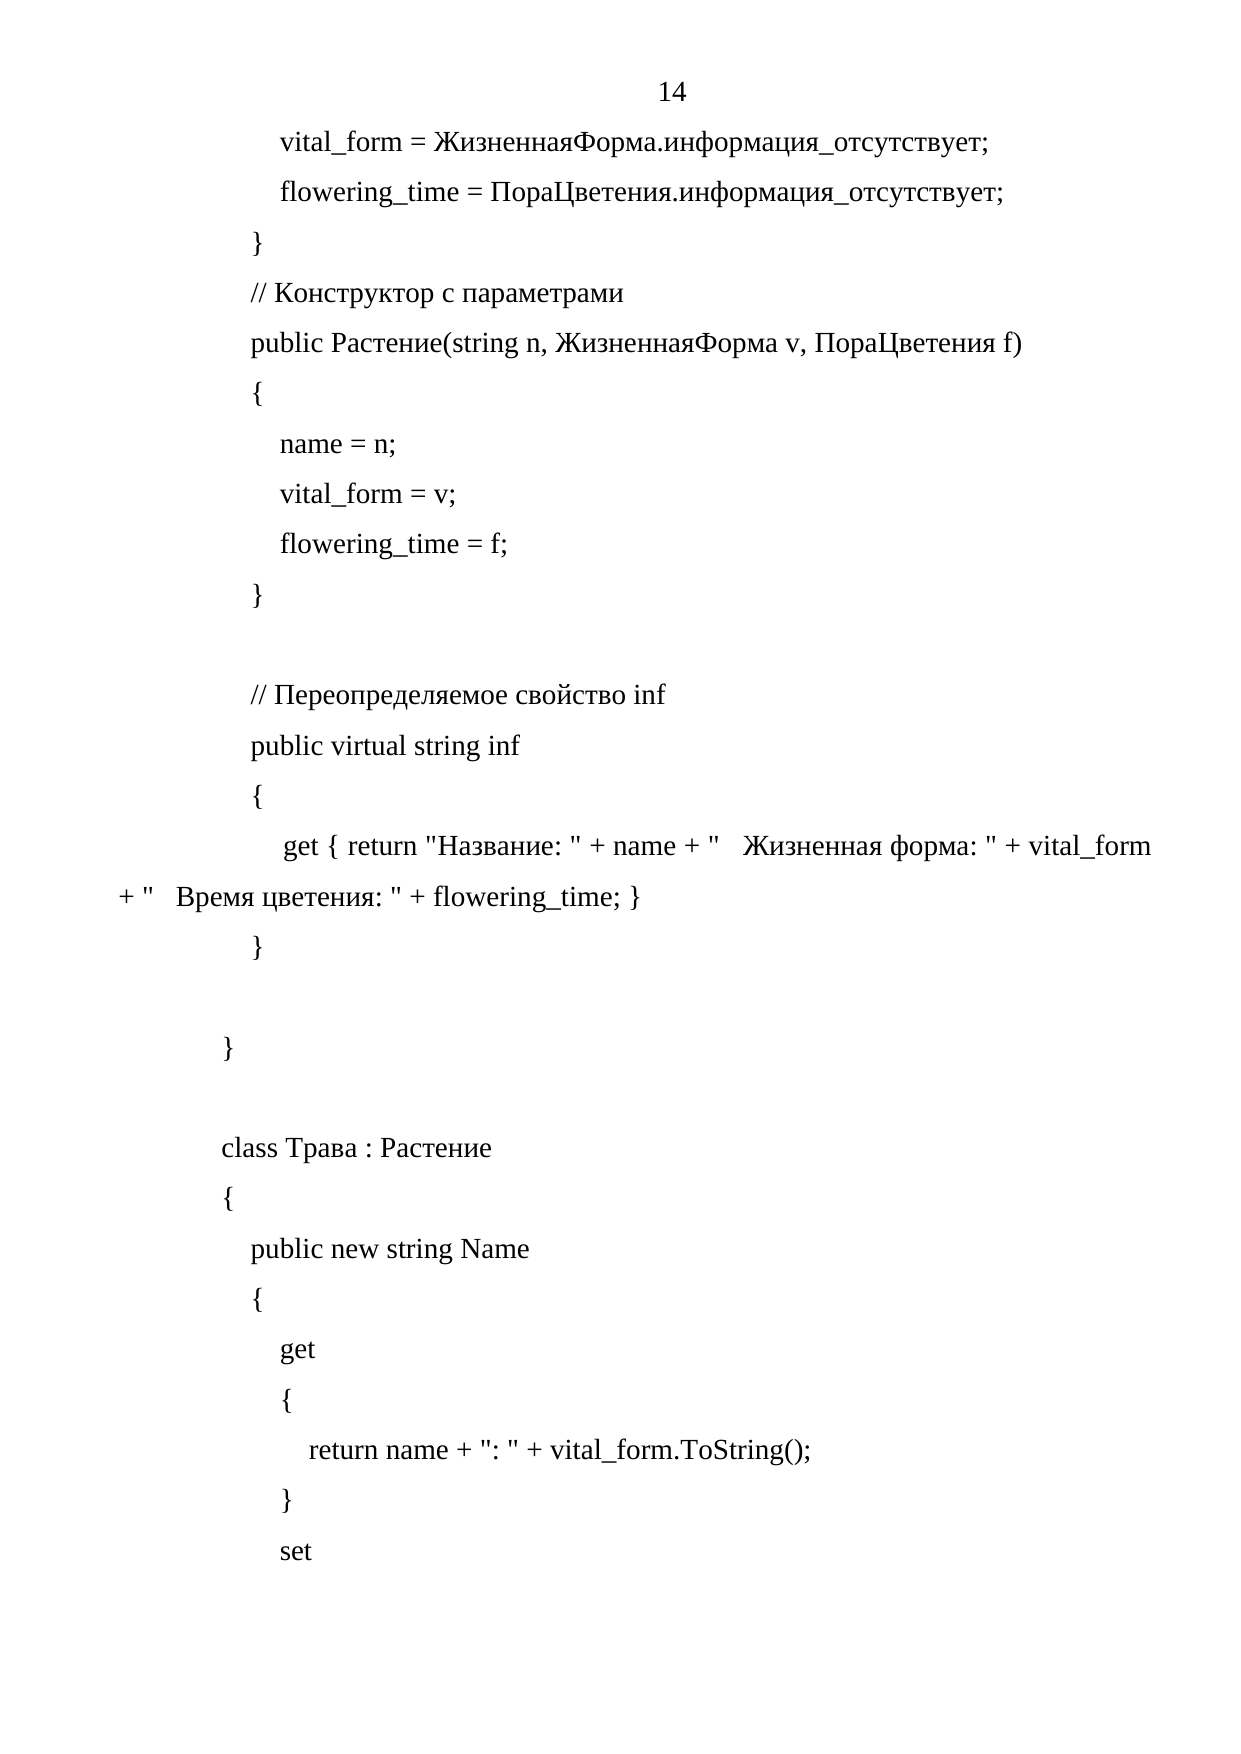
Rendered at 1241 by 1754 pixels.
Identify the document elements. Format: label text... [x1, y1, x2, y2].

text { [118, 376, 1152, 409]
text } [118, 225, 1152, 258]
text } [118, 1030, 1152, 1063]
text { [118, 778, 1152, 812]
text { [118, 1281, 1152, 1315]
text return name + ": " + vital_form.ToString(); [118, 1432, 1152, 1466]
text vital_form = v; [118, 476, 1152, 510]
text class Трава : Растение [118, 1130, 1152, 1164]
text } [118, 577, 1152, 610]
text public new string Name [118, 1231, 1152, 1264]
text } [118, 929, 1152, 963]
text { [118, 1382, 1152, 1415]
text // Конструктор с параметрами [118, 275, 1152, 308]
text // Переопределяемое свойство inf [118, 677, 1152, 711]
text flowering_time = ПораЦветения.информация_отсутствует; [118, 174, 1152, 208]
text public virtual string inf [118, 728, 1152, 761]
text get [118, 1332, 1152, 1365]
text public Растение(string n, ЖизненнаяФорма v, ПораЦветения f) [118, 325, 1152, 359]
text flowering_time = f; [118, 527, 1152, 560]
text set [118, 1533, 1152, 1566]
text } [118, 1482, 1152, 1516]
text { [118, 1181, 1152, 1214]
text vital_form = ЖизненнаяФорма.информация_отсутствует; [118, 124, 1152, 158]
text get { return "Название: " + name + " Жизненная форма: " + vital_form + " Время цветения: " + flowering_time; } [118, 828, 1152, 912]
text name = n; [118, 426, 1152, 459]
